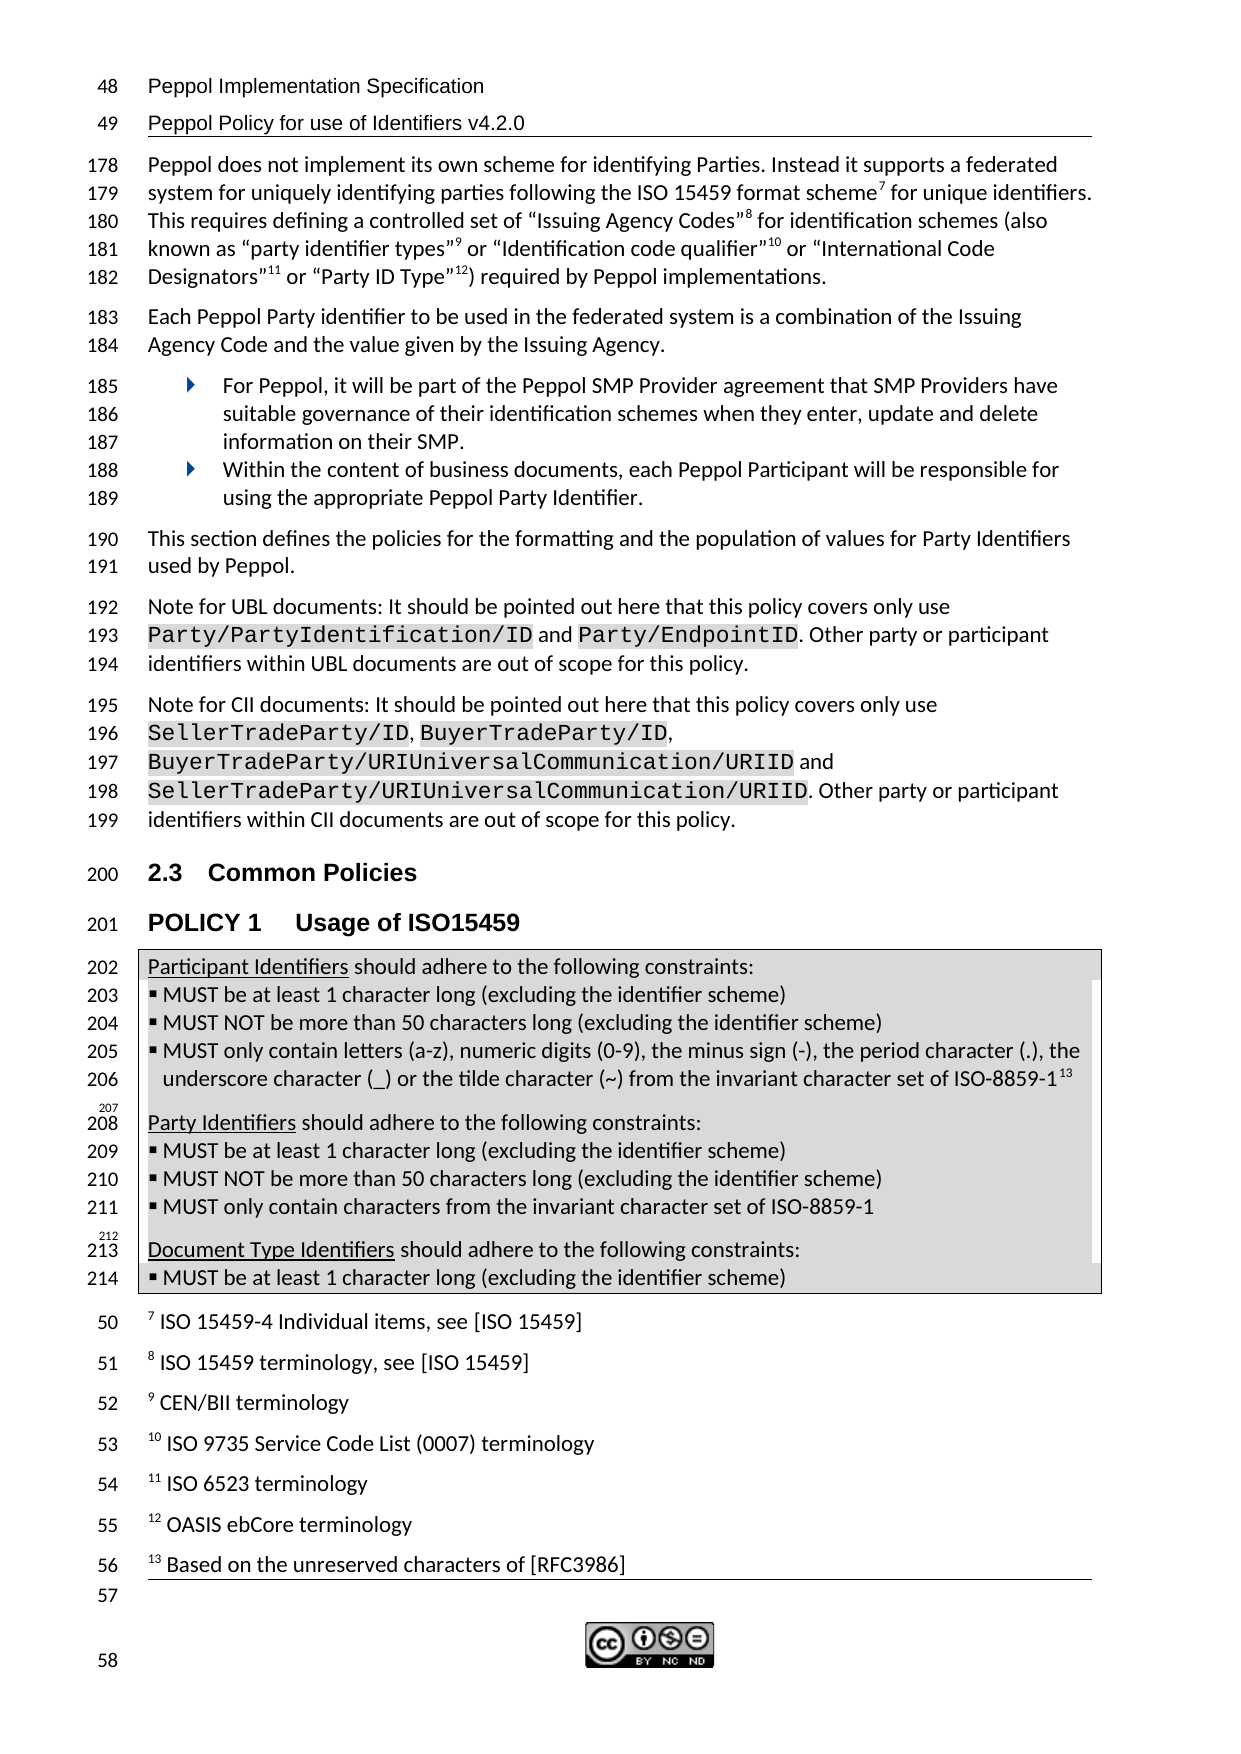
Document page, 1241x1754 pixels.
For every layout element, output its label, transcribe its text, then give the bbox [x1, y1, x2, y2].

picture [585, 1622, 715, 1668]
list MUST NOT be more than 50 characters long (excluding the identifier scheme) [148, 1008, 1092, 1036]
text Note for UBL documents: It should be pointed out here that this policy covers only use Party/PartyIdentification/ID and Party/EndpointID. Other party or participant identifiers within UBL documents are out of scope for this policy. [148, 592, 1092, 677]
text Each Peppol Party identifier to be used in the federated system is a combination of the Issuing Agency Code and the value given by the Issuing Agency. [148, 302, 1092, 358]
list MUST be at least 1 character long (excluding the identifier scheme) [139, 1260, 1101, 1293]
text Peppol does not implement its own scheme for identifying Parties. Instead it supports a federated system for uniquely identifying parties following the ISO 15459 format scheme for unique identifiers. This requires defining a controlled set of “Issuing Agency Codes” for identification schemes (also known as “party identifier types” or “Identification code qualifier” or “International Code Designators” or “Party ID Type”) required by Peppol implementations. [148, 150, 1092, 290]
list MUST be at least 1 character long (excluding the identifier scheme) [148, 1136, 1092, 1164]
list Within the content of business documents, each Peppol Participant will be responsible for using the appropriate Peppol Party Identifier. [185, 455, 1092, 511]
text Note for CII documents: It should be pointed out here that this policy covers only use SellerTradeParty/ID, BuyerTradeParty/ID, BuyerTradeParty/URIUniversalCommunication/URIID and SellerTradeParty/URIUniversalCommunication/URIID. Other party or participant identifiers within CII documents are out of scope for this policy. [148, 690, 1092, 833]
text This section defines the policies for the formatting and the population of values for Party Identifiers used by Peppol. [148, 524, 1092, 580]
list MUST only contain letters (a-z), numeric digits (0-9), the minus sign (-), the period character (.), the underscore character (_) or the tilde character (~) from the invariant character set of ISO-8859-1 [148, 1036, 1092, 1092]
list MUST only contain characters from the invariant character set of ISO-8859-1 [148, 1192, 1092, 1220]
list MUST NOT be more than 50 characters long (excluding the identifier scheme) [148, 1164, 1092, 1192]
text Party Identifiers should adhere to the following constraints: [148, 1108, 1092, 1136]
subtitle Common Policies [148, 858, 1092, 887]
text Usage of ISO15459 [148, 908, 1092, 937]
text Participant Identifiers should adhere to the following constraints: [139, 950, 1101, 980]
picture [186, 376, 196, 394]
text Document Type Identifiers should adhere to the following constraints: [148, 1235, 1092, 1260]
list For Peppol, it will be part of the Peppol SMP Provider agreement that SMP Providers have suitable governance of their identification schemes when they enter, update and delete information on their SMP. [185, 371, 1092, 455]
list MUST be at least 1 character long (excluding the identifier scheme) [148, 980, 1092, 1008]
picture [186, 460, 196, 478]
